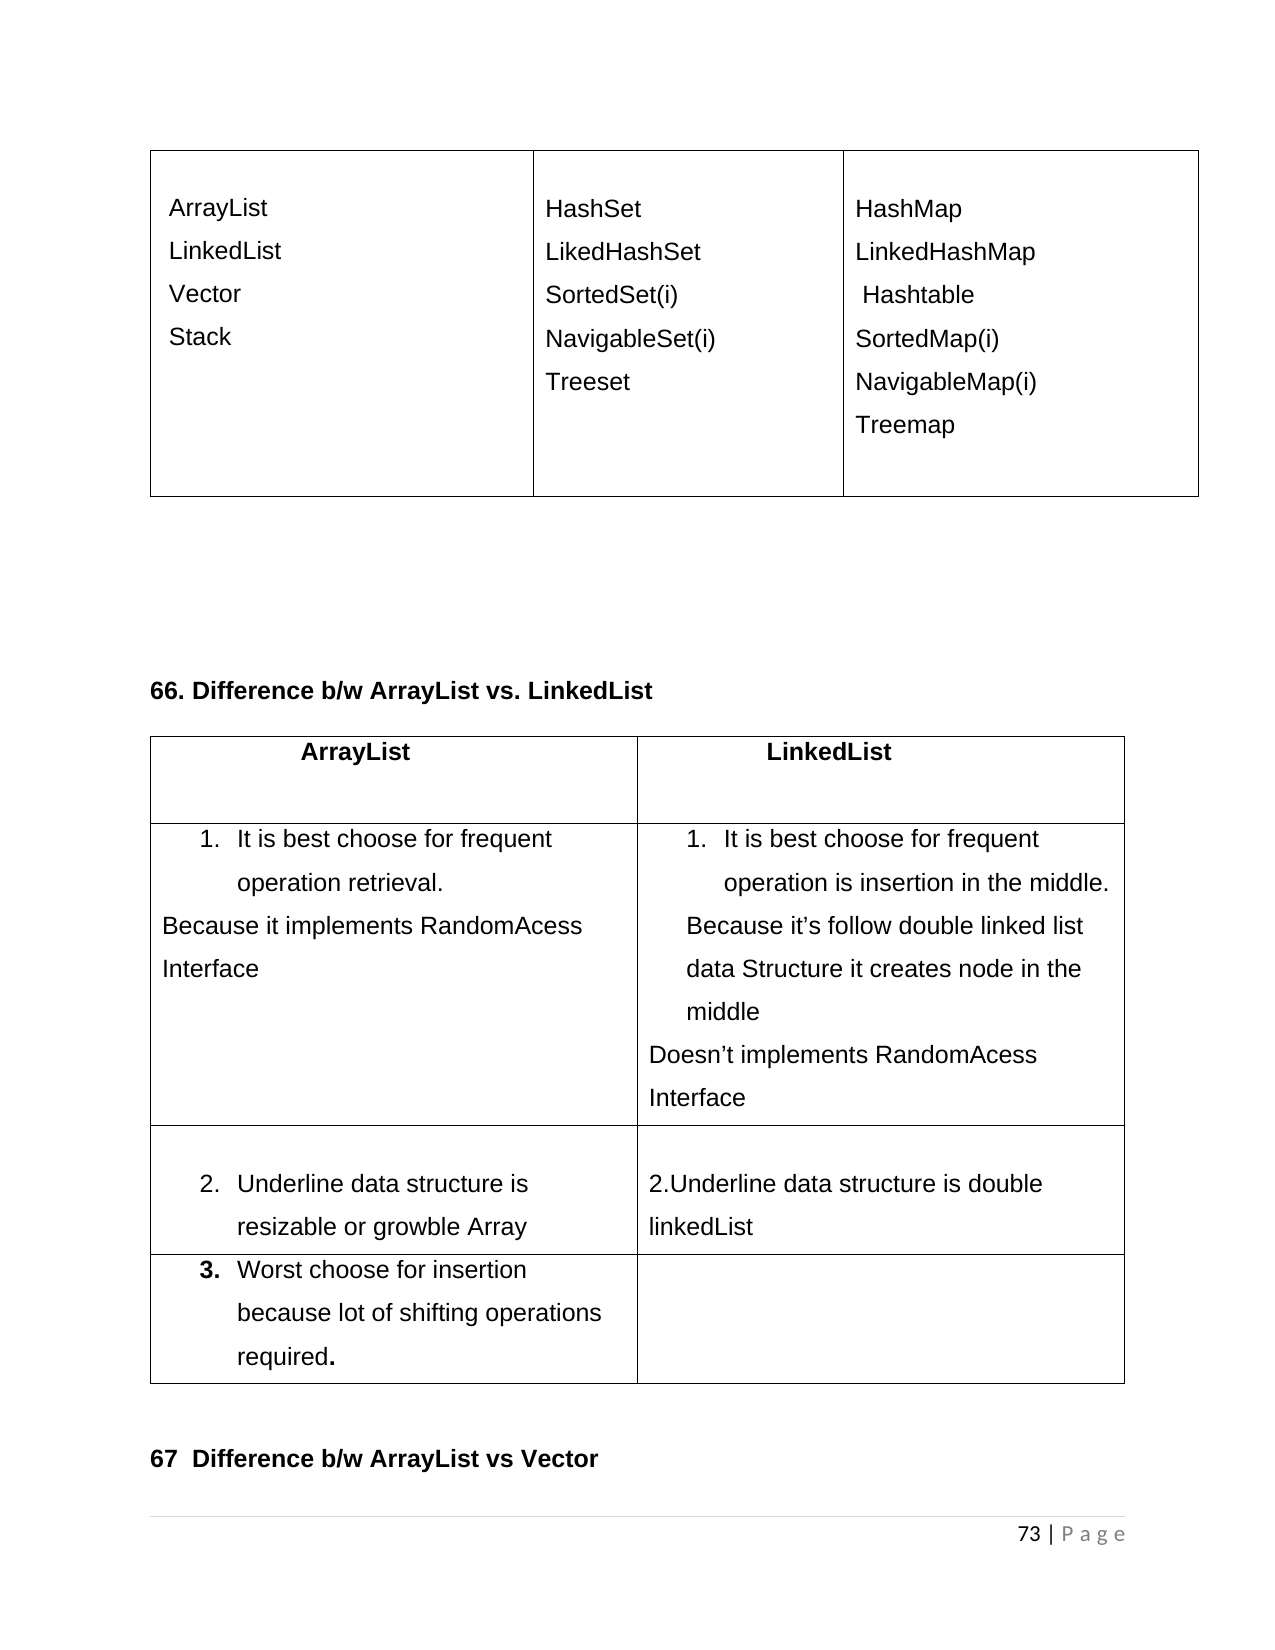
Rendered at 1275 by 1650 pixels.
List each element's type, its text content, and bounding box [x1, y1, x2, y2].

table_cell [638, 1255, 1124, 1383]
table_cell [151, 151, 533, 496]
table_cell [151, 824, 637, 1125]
text 67 Difference b/w ArrayList vs Vector [150, 1444, 1125, 1473]
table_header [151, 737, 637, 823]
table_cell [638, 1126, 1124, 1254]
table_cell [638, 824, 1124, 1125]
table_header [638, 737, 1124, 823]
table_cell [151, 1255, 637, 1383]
text 66. Difference b/w ArrayList vs. LinkedList [150, 676, 1125, 705]
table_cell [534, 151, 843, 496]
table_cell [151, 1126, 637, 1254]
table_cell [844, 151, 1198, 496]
